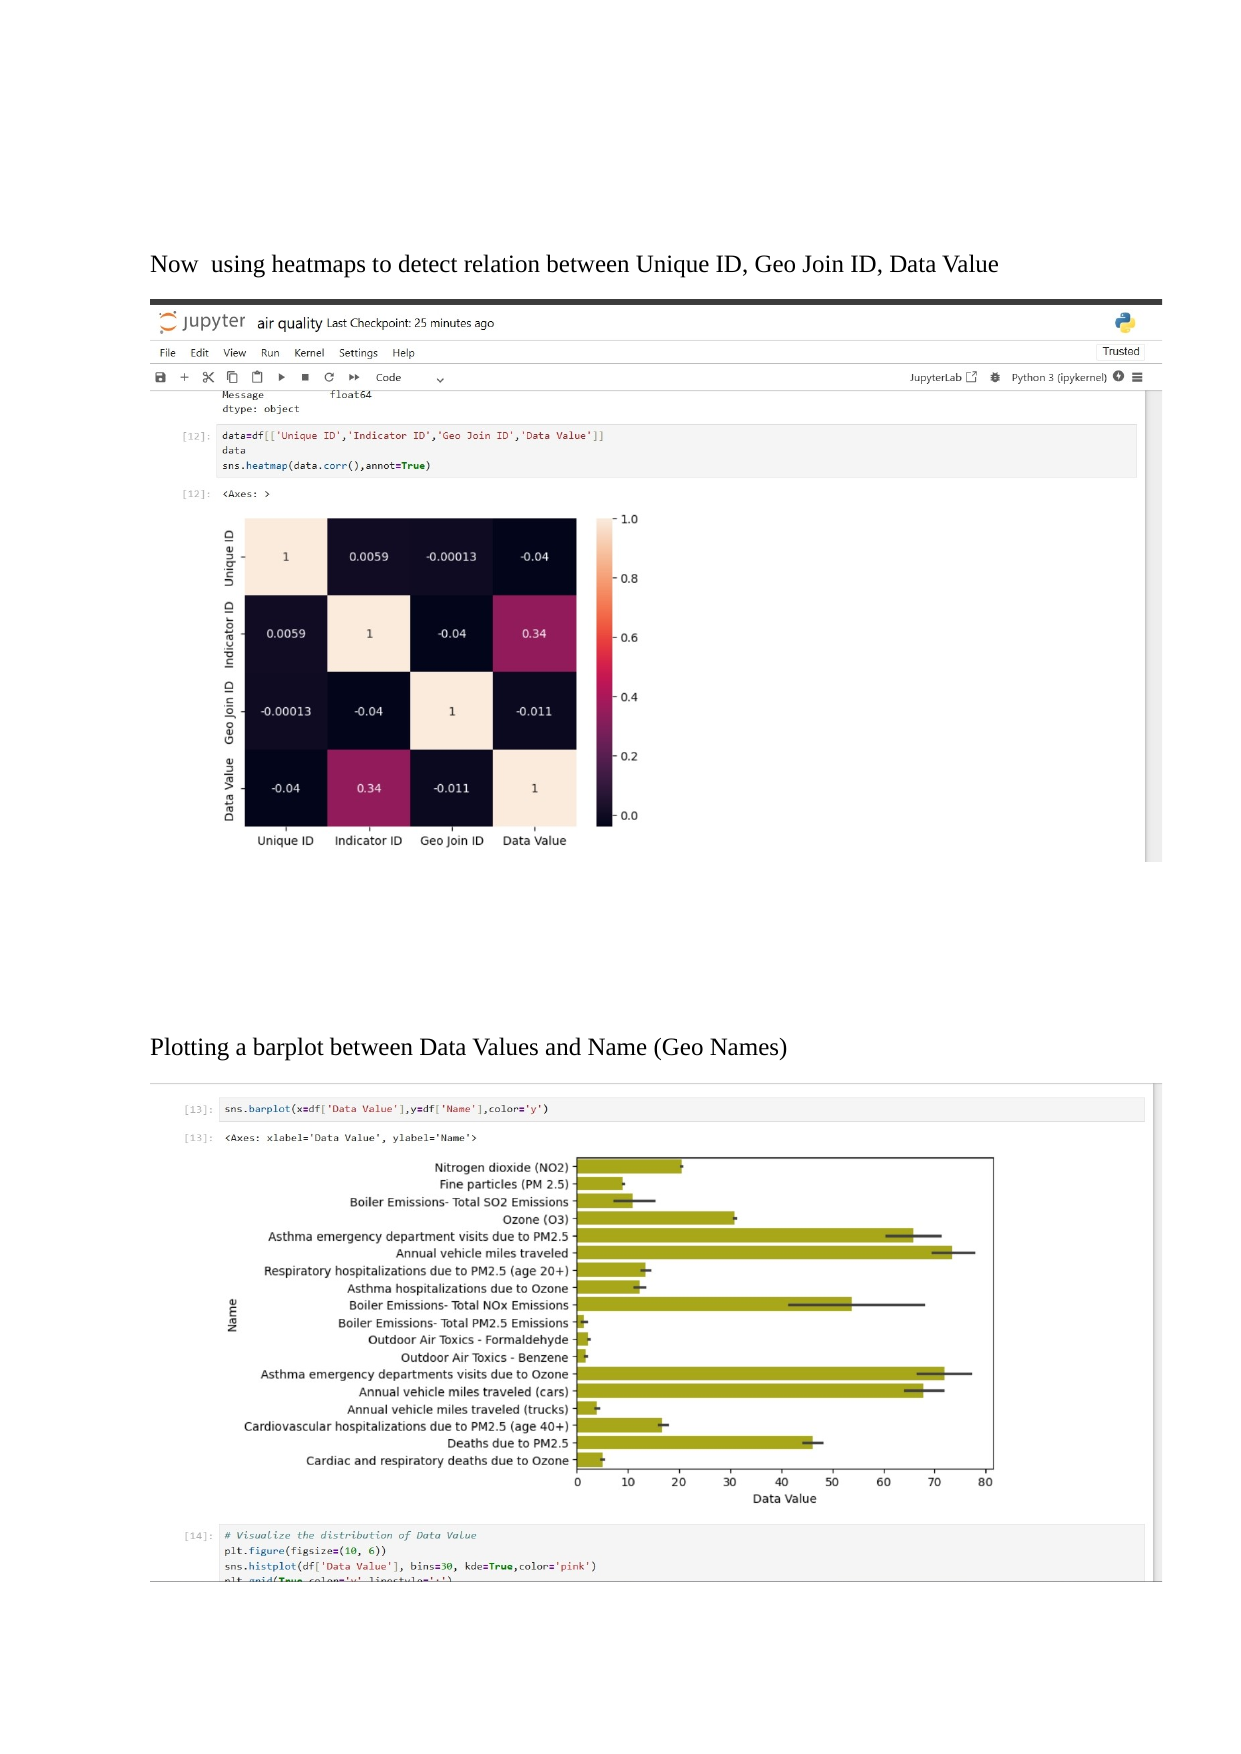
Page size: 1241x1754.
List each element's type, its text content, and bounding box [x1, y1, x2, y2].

text Now using heatmaps to detect relation between Unique ID, Geo Join ID, Data Value [150, 249, 1090, 278]
picture [150, 299, 1163, 862]
picture [150, 1082, 1163, 1582]
text Plotting a barplot between Data Values and Name (Geo Names) [150, 1032, 1090, 1061]
